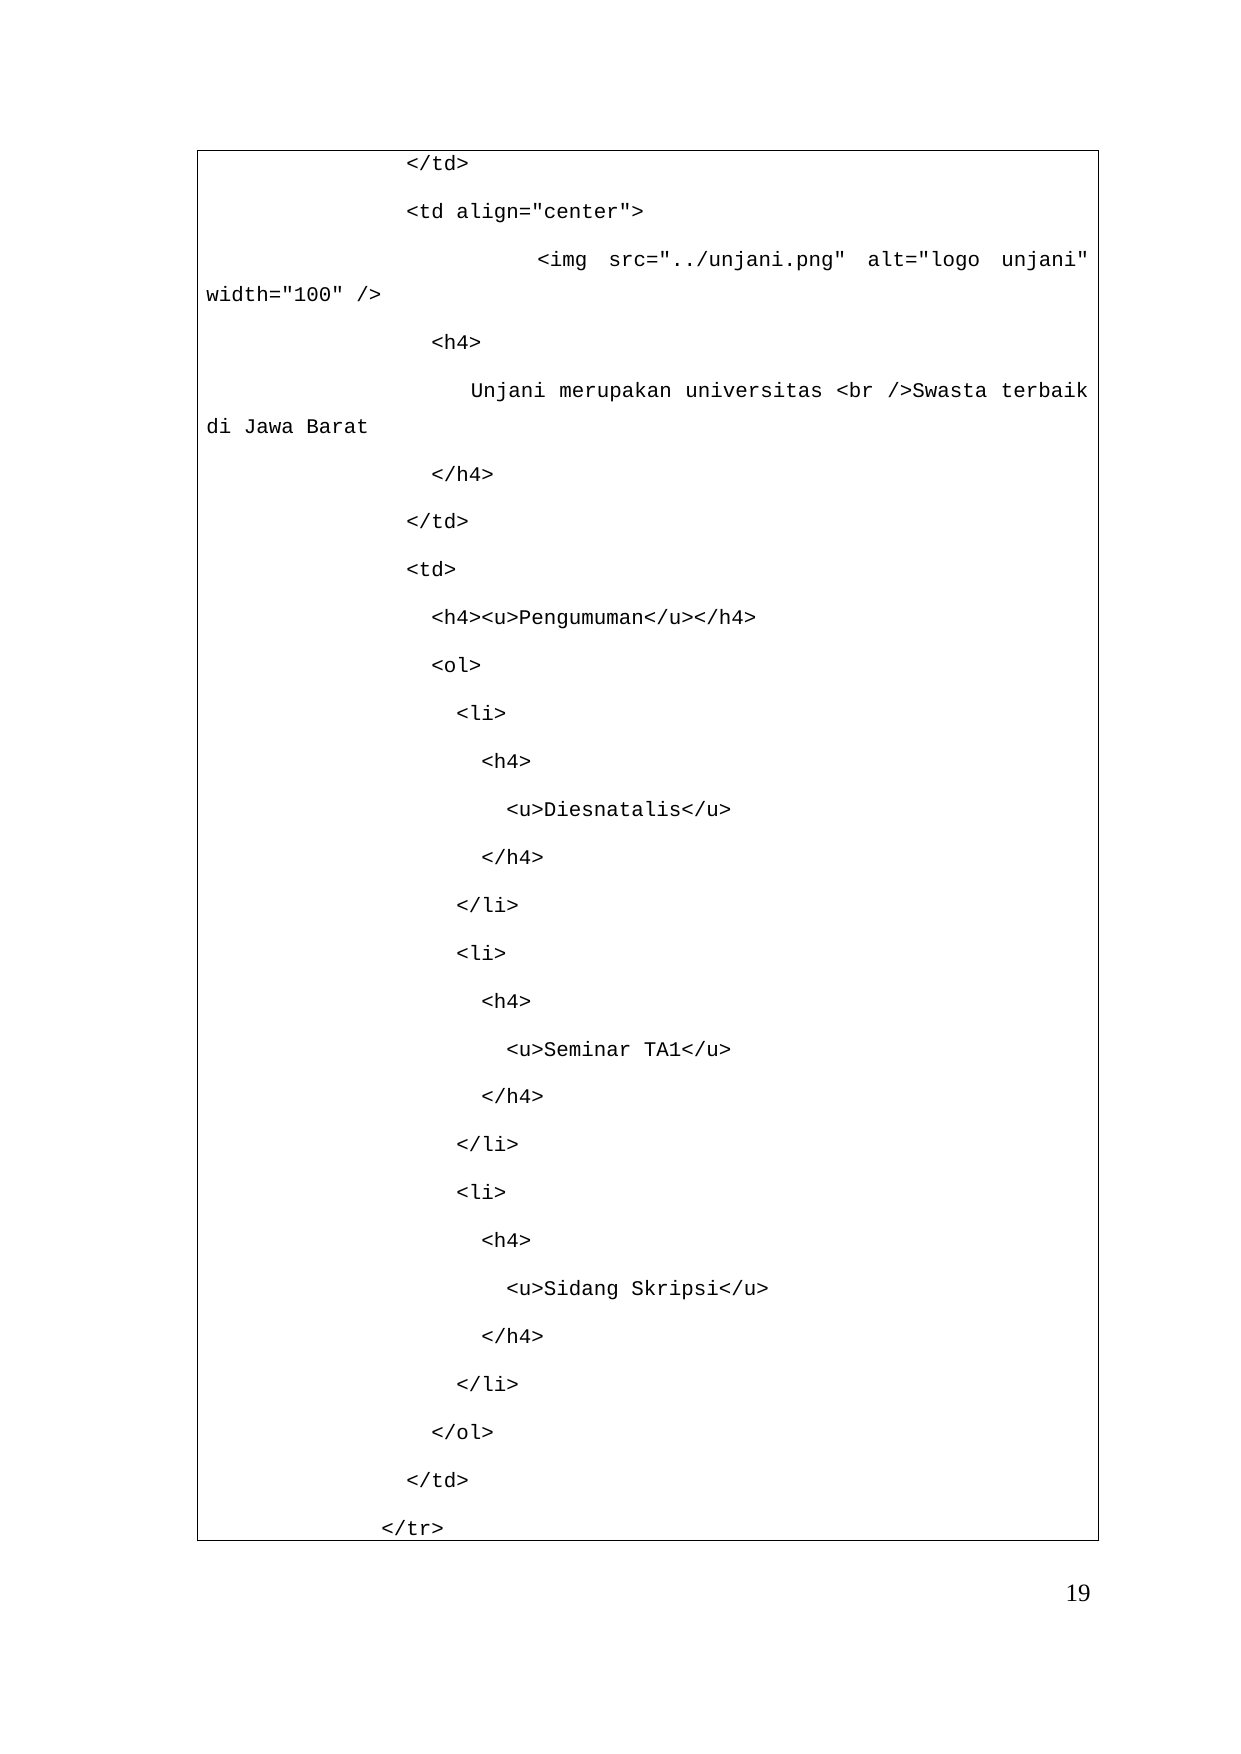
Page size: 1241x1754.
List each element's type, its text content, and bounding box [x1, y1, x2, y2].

text <td> [198, 556, 1098, 583]
text <ol> [198, 652, 1098, 679]
text </li> [198, 892, 1098, 918]
text <h4><u>Pengumuman</u></h4> [198, 604, 1098, 631]
text <u>Sidang Skripsi</u> [198, 1275, 1098, 1302]
text <li> [198, 700, 1098, 727]
text <h4> [198, 1227, 1098, 1254]
text <u>Diesnatalis</u> [198, 796, 1098, 823]
text </h4> [198, 1323, 1098, 1350]
text <h4> [198, 987, 1098, 1014]
text </h4> [198, 460, 1098, 487]
text </li> [198, 1371, 1098, 1398]
text <u>Seminar TA1</u> [198, 1035, 1098, 1062]
text </td> [198, 508, 1098, 535]
text <img src="../unjani.png" alt="logo unjani" width="100" /> [198, 246, 1098, 308]
text </td> [198, 1467, 1098, 1493]
text </tr> [198, 1514, 1098, 1540]
text </ol> [198, 1419, 1098, 1446]
text </h4> [198, 844, 1098, 871]
text <h4> [198, 329, 1098, 356]
text <li> [198, 939, 1098, 966]
text </td> [198, 151, 1098, 177]
text </h4> [198, 1083, 1098, 1110]
text <td align="center"> [198, 198, 1098, 225]
text Unjani merupakan universitas <br />Swasta terbaik di Jawa Barat [198, 377, 1098, 439]
text <h4> [198, 748, 1098, 775]
text <li> [198, 1179, 1098, 1206]
text </li> [198, 1131, 1098, 1158]
